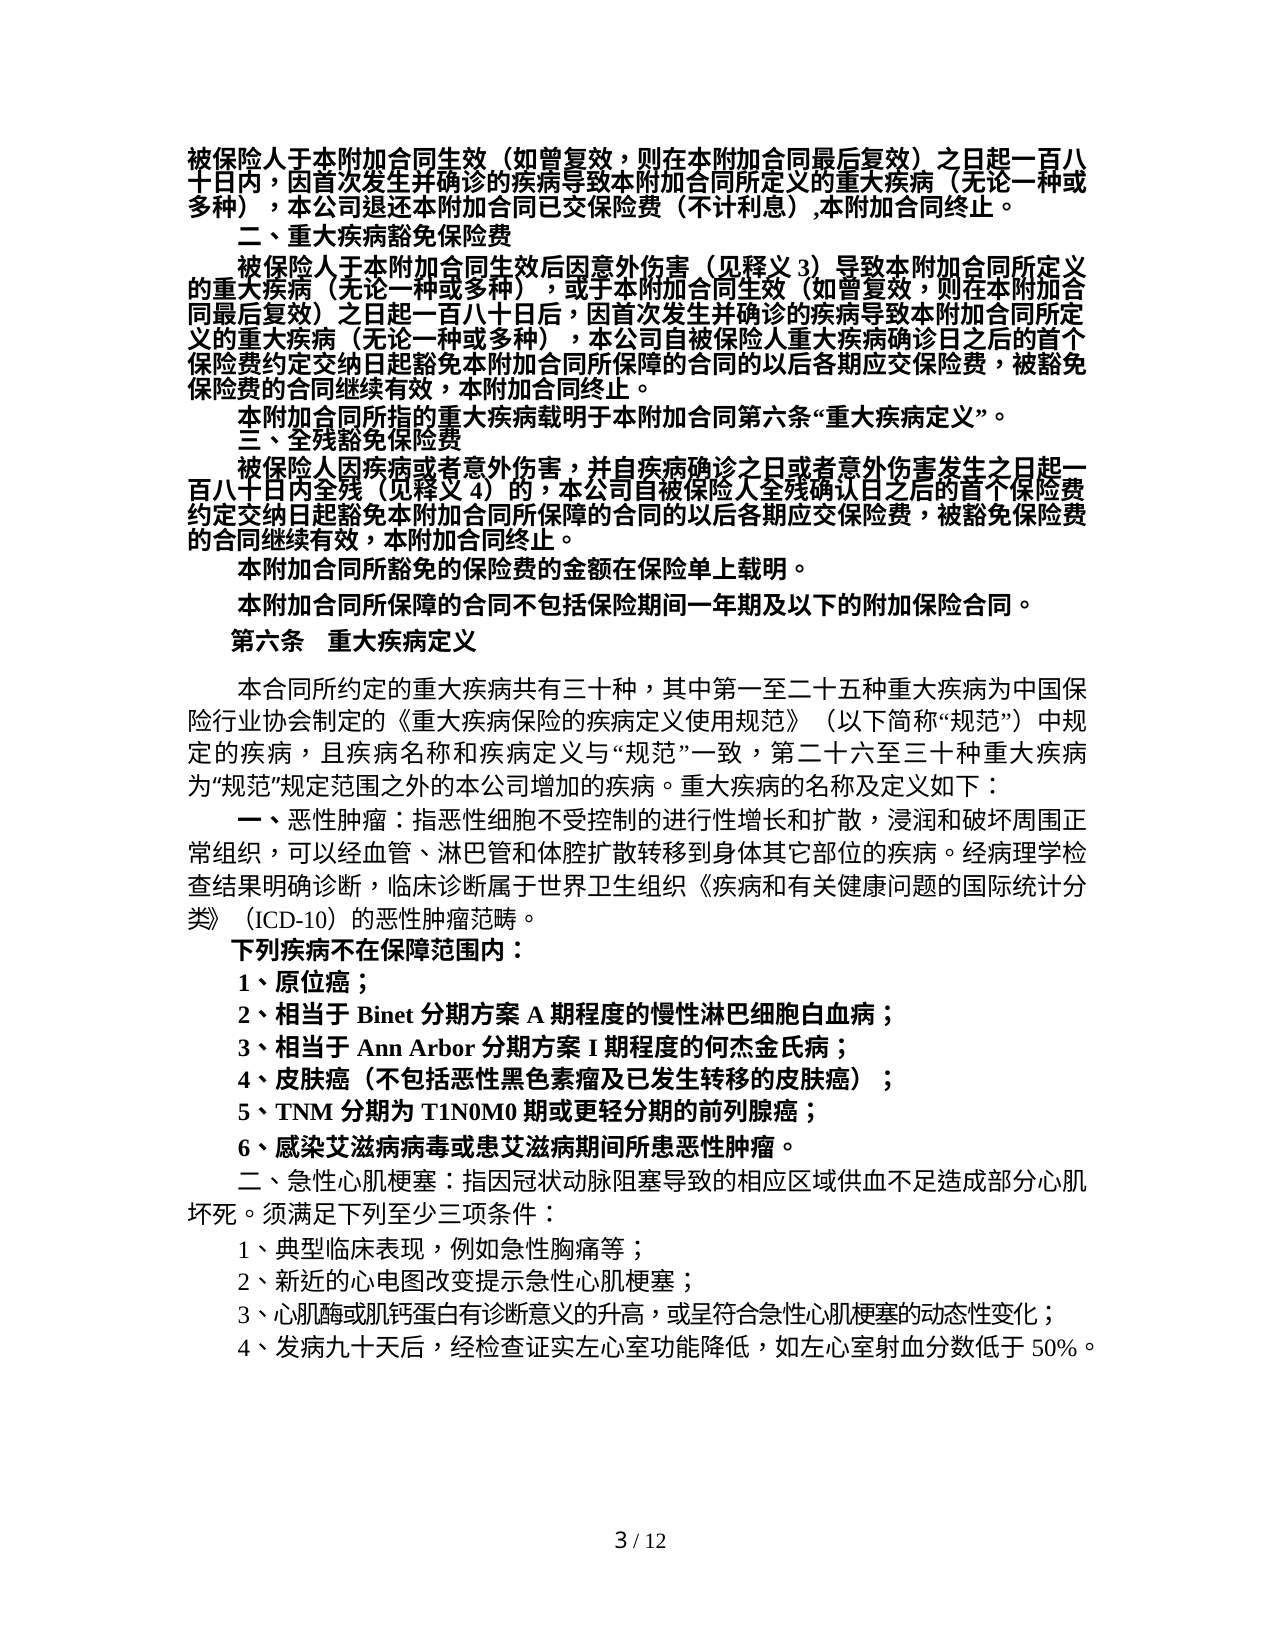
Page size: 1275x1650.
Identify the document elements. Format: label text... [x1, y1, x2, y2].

text 二、重大疾病豁免保险费 [237, 224, 1112, 251]
text 本附加合同所豁免的保险费的金额在保险单上载明。 [238, 557, 1112, 584]
text 第六条 重大疾病定义 [230, 623, 1112, 657]
text 2、相当于 Binet 分期方案 A 期程度的慢性淋巴细胞白血病； [238, 998, 1112, 1030]
subtitle 下列疾病不在保障范围内： [230, 937, 1112, 965]
text 1、典型临床表现，例如急性胸痛等； [237, 1232, 1112, 1265]
text 5、TNM 分期为 T1N0M0 期或更轻分期的前列腺癌； [238, 1095, 1112, 1127]
text 4、发病九十天后，经检查证实左心室功能降低，如左心室射血分数低于 50%。 [237, 1330, 1112, 1363]
text 2、新近的心电图改变提示急性心肌梗塞； [237, 1265, 1112, 1297]
text 3、相当于 Ann Arbor 分期方案 I 期程度的何杰金氏病； [238, 1030, 1112, 1062]
text 常组织，可以经血管、淋巴管和体腔扩散转移到身体其它部位的疾病。经病理学检查结果明确诊断，临床诊断属于世界卫生组织《疾病和有关健康问题的国际统计分类》（ICD-10）的恶性肿瘤范畴。 [187, 836, 1088, 936]
text 被保险人于本附加合同生效（如曾复效，则在本附加合同最后复效）之日起一百八十日内，因首次发生并确诊的疾病导致本附加合同所定义的重大疾病（无论一种或多种），本公司退还本附加合同已交保险费（不计利息）,本附加合同终止。 [187, 149, 1087, 224]
text 本附加合同所指的重大疾病载明于本附加合同第六条“重大疾病定义”。三、全残豁免保险费 [237, 406, 1016, 457]
text 二、急性心肌梗塞：指因冠状动脉阻塞导致的相应区域供血不足造成部分心肌坏死。须满足下列至少三项条件： [187, 1164, 1088, 1231]
text 本附加合同所保障的合同不包括保险期间一年期及以下的附加保险合同。 [238, 584, 1112, 622]
text 被保险人因疾病或者意外伤害，并自疾病确诊之日或者意外伤害发生之日起一百八十日内全残（见释义4）的，本公司自被保险人全残确认日之后的首个保险费约定交纳日起豁免本附加合同所保障的合同的以后各期应交保险费，被豁免保险费的合同继续有效，本附加合同终止。 [187, 457, 1088, 557]
text 被保险人于本附加合同生效后因意外伤害（见释义3）导致本附加合同所定义的重大疾病（无论一种或多种），或于本附加合同生效（如曾复效，则在本附加合同最后复效）之日起一百八十日后，因首次发生并确诊的疾病导致本附加合同所定义的重大疾病（无论一种或多种），本公司自被保险人重大疾病确诊日之后的首个保险费约定交纳日起豁免本附加合同所保障的合同的以后各期应交保险费，被豁免保险费的合同继续有效，本附加合同终止。 [187, 256, 1087, 406]
text 3、心肌酶或肌钙蛋白有诊断意义的升高，或呈符合急性心肌梗塞的动态性变化； [237, 1297, 1112, 1330]
text 1、原位癌； [238, 965, 1112, 998]
text 一、恶性肿瘤：指恶性细胞不受控制的进行性增长和扩散，浸润和破坏周围正 [237, 802, 1112, 836]
text 6、感染艾滋病病毒或患艾滋病期间所患恶性肿瘤。 [238, 1127, 1112, 1164]
text 本合同所约定的重大疾病共有三十种，其中第一至二十五种重大疾病为中国保险行业协会制定的《重大疾病保险的疾病定义使用规范》（以下简称“规范”）中规定的疾病，且疾病名称和疾病定义与“规范”一致，第二十六至三十种重大疾病为“规范”规定范围之外的本公司增加的疾病。重大疾病的名称及定义如下： [187, 673, 1088, 802]
text 4、皮肤癌（不包括恶性黑色素瘤及已发生转移的皮肤癌）； [238, 1062, 1112, 1095]
